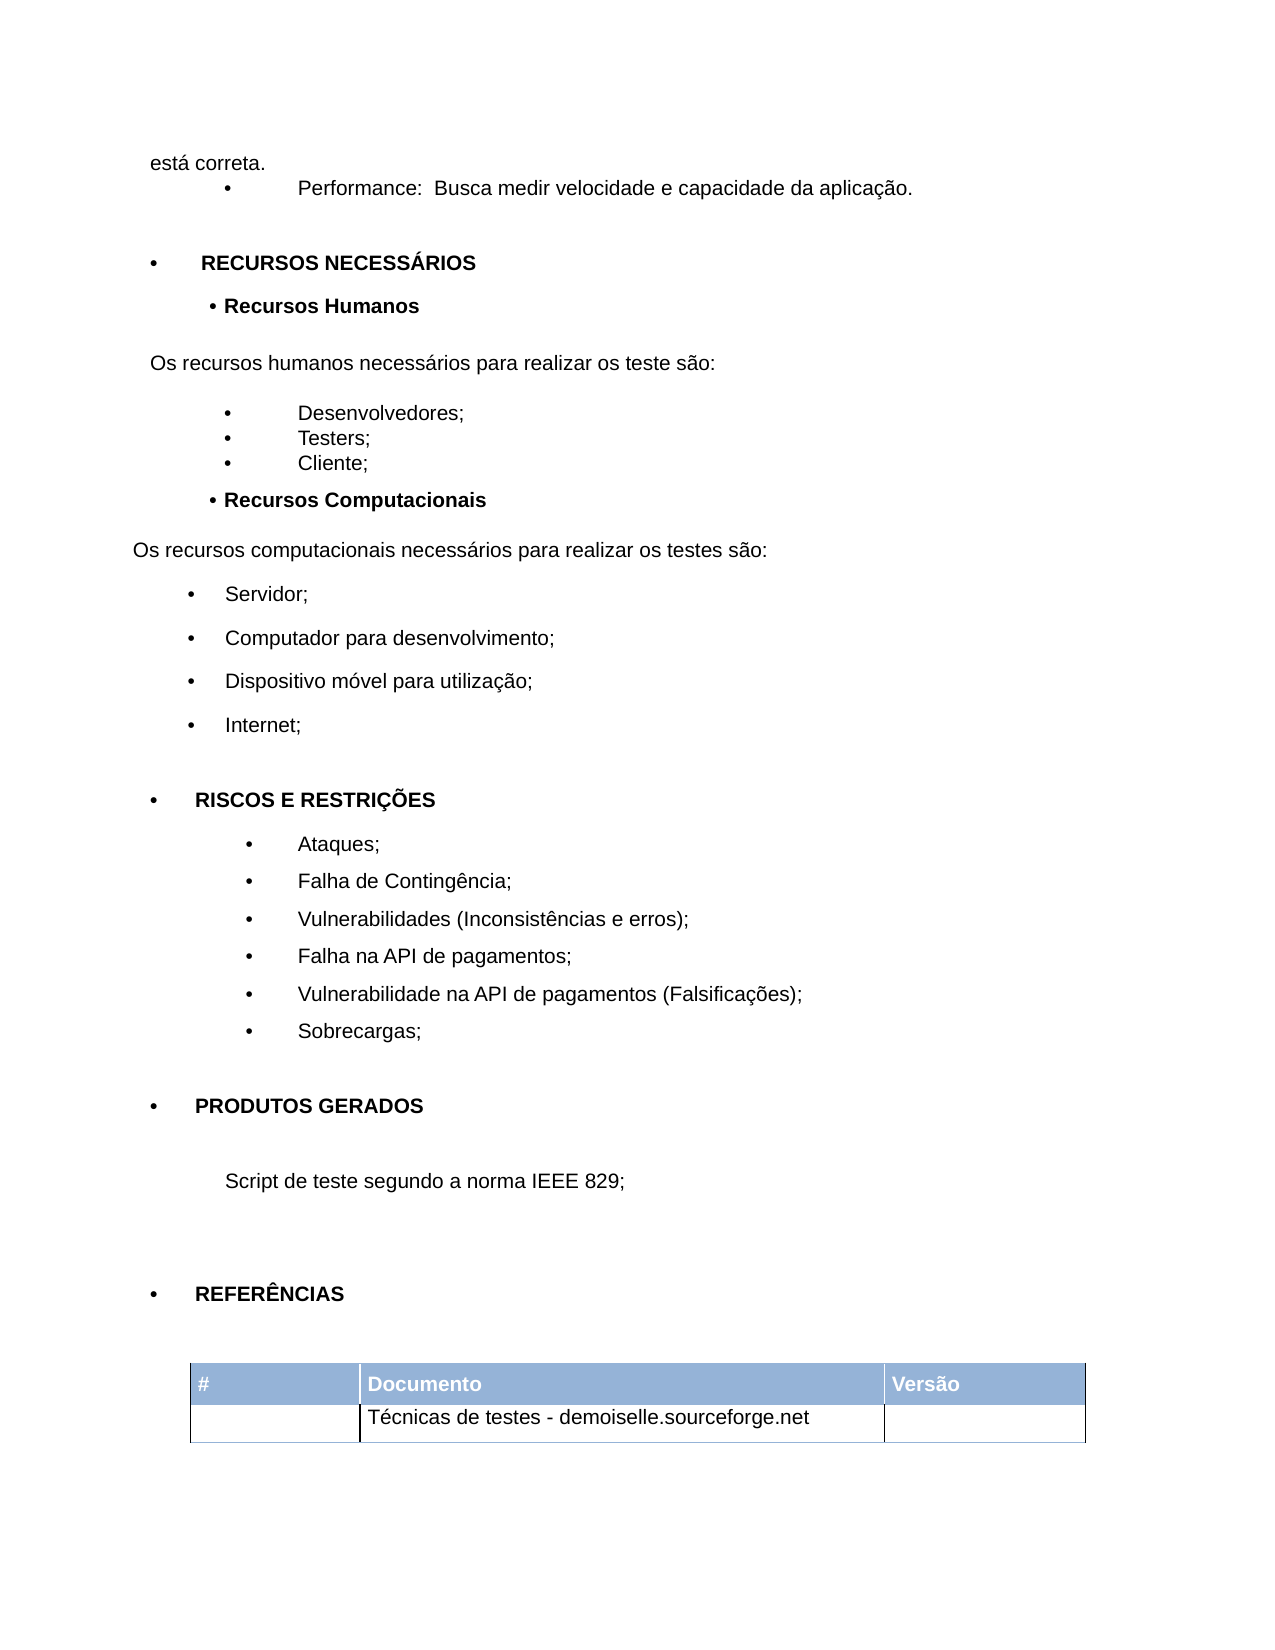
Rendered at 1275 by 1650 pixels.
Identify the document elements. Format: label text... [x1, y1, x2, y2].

text • Vulnerabilidade na API de pagamentos (Falsificações); [150, 981, 1125, 1006]
text • Servidor; [75, 581, 1125, 606]
list PRODUTOS GERADOS [150, 1094, 1125, 1119]
text • Testers; [150, 425, 1125, 450]
table_header Versão [885, 1364, 1085, 1404]
table_cell [191, 1405, 359, 1442]
list Recursos Computacionais [209, 487, 1125, 512]
list REFERÊNCIAS [150, 1281, 1125, 1306]
text Os recursos computacionais necessários para realizar os testes são: [75, 537, 1125, 562]
list Recursos Humanos [209, 294, 1125, 319]
text • Performance: Busca medir velocidade e capacidade da aplicação. [150, 175, 1125, 200]
text • Computador para desenvolvimento; [75, 625, 1125, 650]
text • Dispositivo móvel para utilização; [75, 669, 1125, 694]
text • Falha na API de pagamentos; [150, 944, 1125, 969]
table_header Documento [361, 1364, 884, 1404]
text • Internet; [150, 712, 1125, 737]
text • Falha de Contingência; [150, 869, 1125, 894]
table_header # [191, 1364, 359, 1404]
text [150, 150, 1125, 175]
text • Ataques; [150, 831, 1125, 856]
text Os recursos humanos necessários para realizar os teste são: [150, 350, 1125, 375]
text • Sobrecargas; [150, 1019, 1125, 1044]
table_cell Técnicas de testes - demoiselle.sourceforge.net [361, 1405, 884, 1442]
text • Vulnerabilidades (Inconsistências e erros); [150, 906, 1125, 931]
list RISCOS E RESTRIÇÕES [150, 787, 1125, 812]
table_cell [885, 1405, 1085, 1442]
text Script de teste segundo a norma IEEE 829; [225, 1169, 1125, 1194]
list RECURSOS NECESSÁRIOS [150, 250, 1125, 275]
text • Desenvolvedores; [150, 400, 1125, 425]
text • Cliente; [150, 450, 1125, 475]
